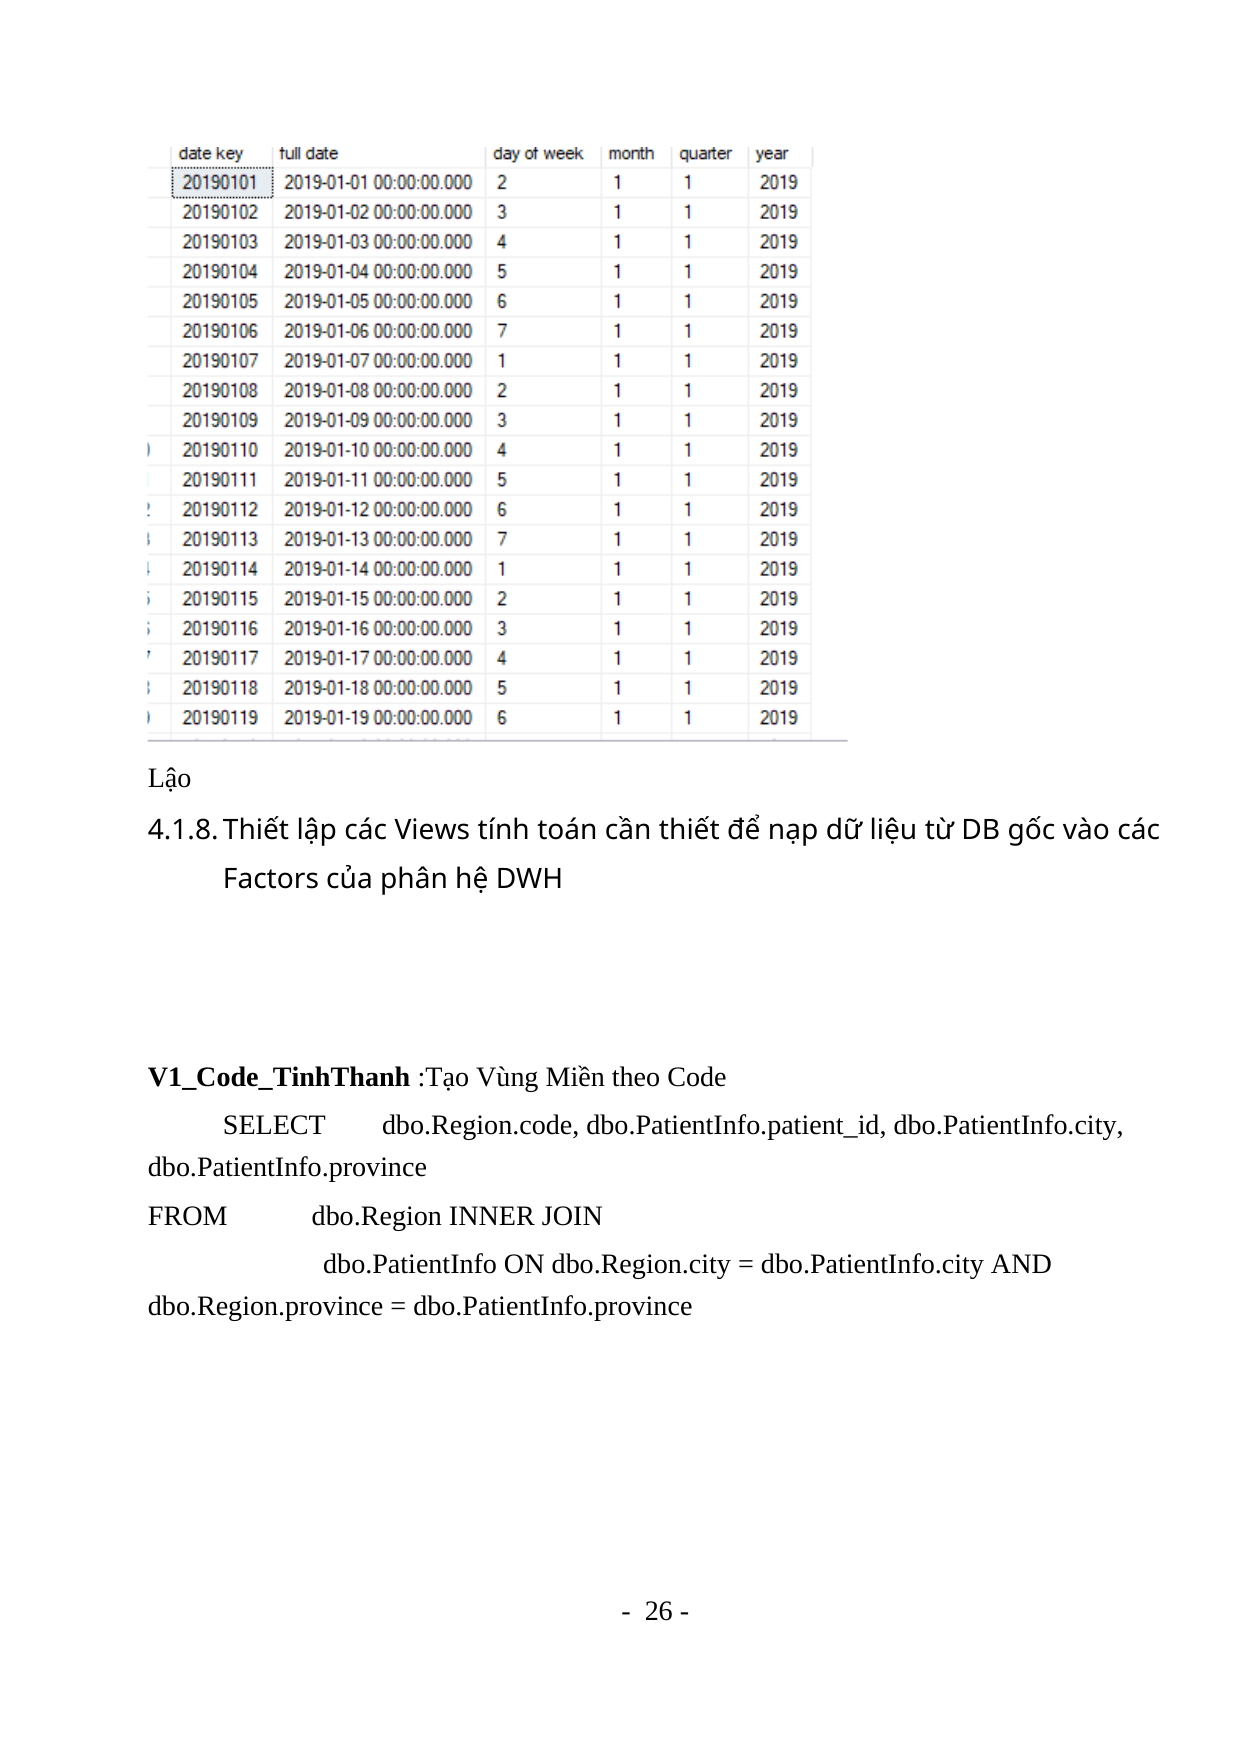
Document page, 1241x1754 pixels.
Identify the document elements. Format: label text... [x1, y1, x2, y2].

text dbo.PatientInfo ON dbo.Region.city = dbo.PatientInfo.city AND dbo.Region.province = dbo.PatientInfo.province [148, 1247, 1162, 1321]
subtitle Thiết lập các Views tính toán cần thiết để nạp dữ liệu từ DB gốc vào các Factors của phân hệ DWH [148, 809, 1162, 897]
picture [147, 147, 848, 745]
text V1_Code_TinhThanh :Tạo Vùng Miền theo Code [148, 1060, 1162, 1092]
text SELECT dbo.Region.code, dbo.PatientInfo.patient_id, dbo.PatientInfo.city, dbo.PatientInfo.province [148, 1108, 1162, 1183]
text Lậo [148, 761, 1162, 793]
text FROM dbo.Region INNER JOIN [148, 1198, 1162, 1231]
